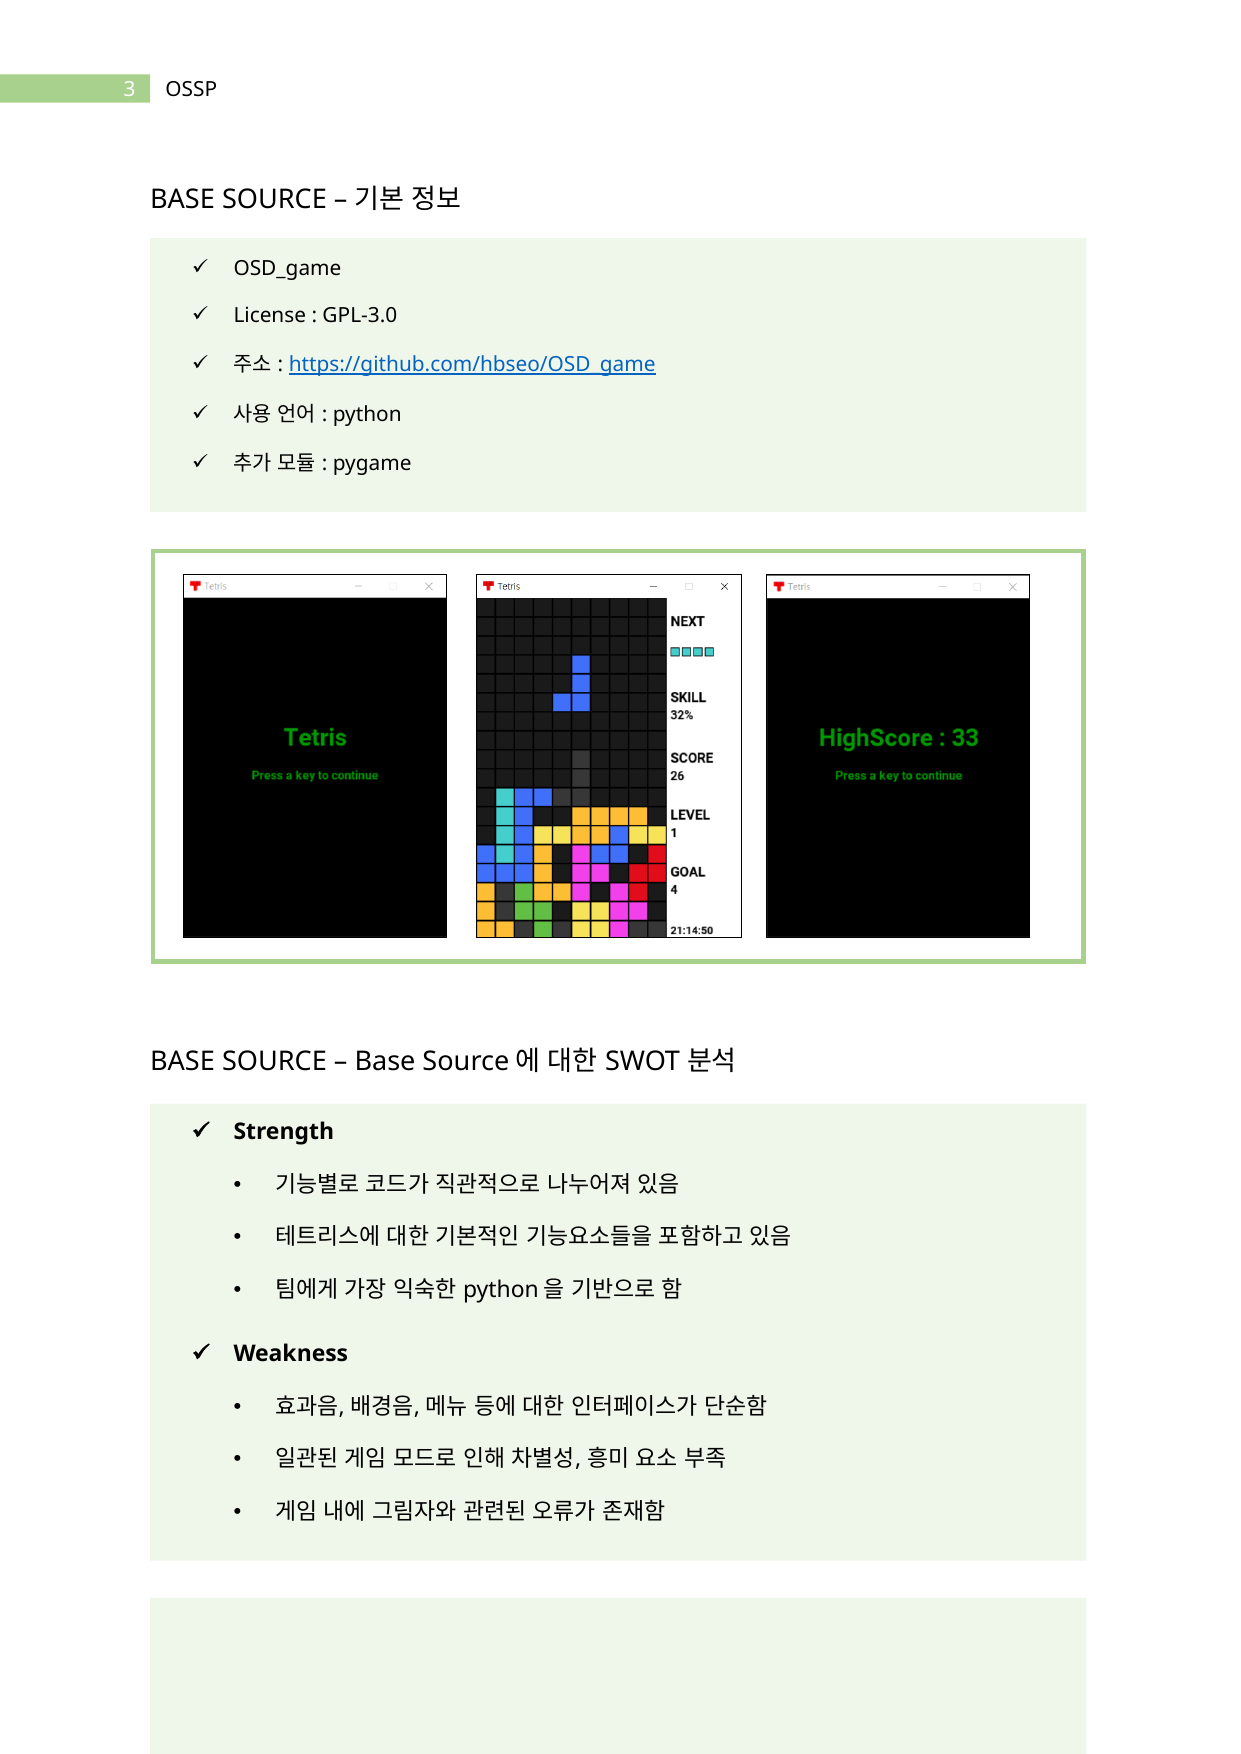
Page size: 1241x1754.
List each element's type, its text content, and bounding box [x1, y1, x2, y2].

list 주소 : https://github.com/hbseo/OSD_game [192, 347, 1090, 378]
picture [184, 575, 446, 937]
list 사용 언어 : python [192, 397, 1090, 427]
list 효과음, 배경음, 메뉴 등에 대한 인터페이스가 단순함 [233, 1388, 1090, 1421]
text BASE SOURCE – 기본 정보 [150, 177, 1090, 217]
list 테트리스에 대한 기본적인 기능요소들을 포함하고 있음 [233, 1218, 1090, 1251]
list Strength [192, 1115, 1090, 1146]
picture [767, 575, 1029, 937]
list 추가 모듈 : pygame [192, 446, 1090, 477]
text BASE SOURCE – Base Source에 대한 SWOT 분석 [150, 1039, 1090, 1079]
list 게임 내에 그림자와 관련된 오류가 존재함 [233, 1493, 1090, 1526]
list 일관된 게임 모드로 인해 차별성, 흥미 요소 부족 [233, 1440, 1090, 1473]
list 기능별로 코드가 직관적으로 나누어져 있음 [233, 1166, 1090, 1199]
list 팀에게 가장 익숙한 python을 기반으로 함 [233, 1271, 1090, 1304]
list Weakness [192, 1337, 1090, 1368]
picture [477, 575, 741, 937]
list OSD_game [192, 253, 1090, 281]
list License : GPL-3.0 [192, 300, 1090, 329]
